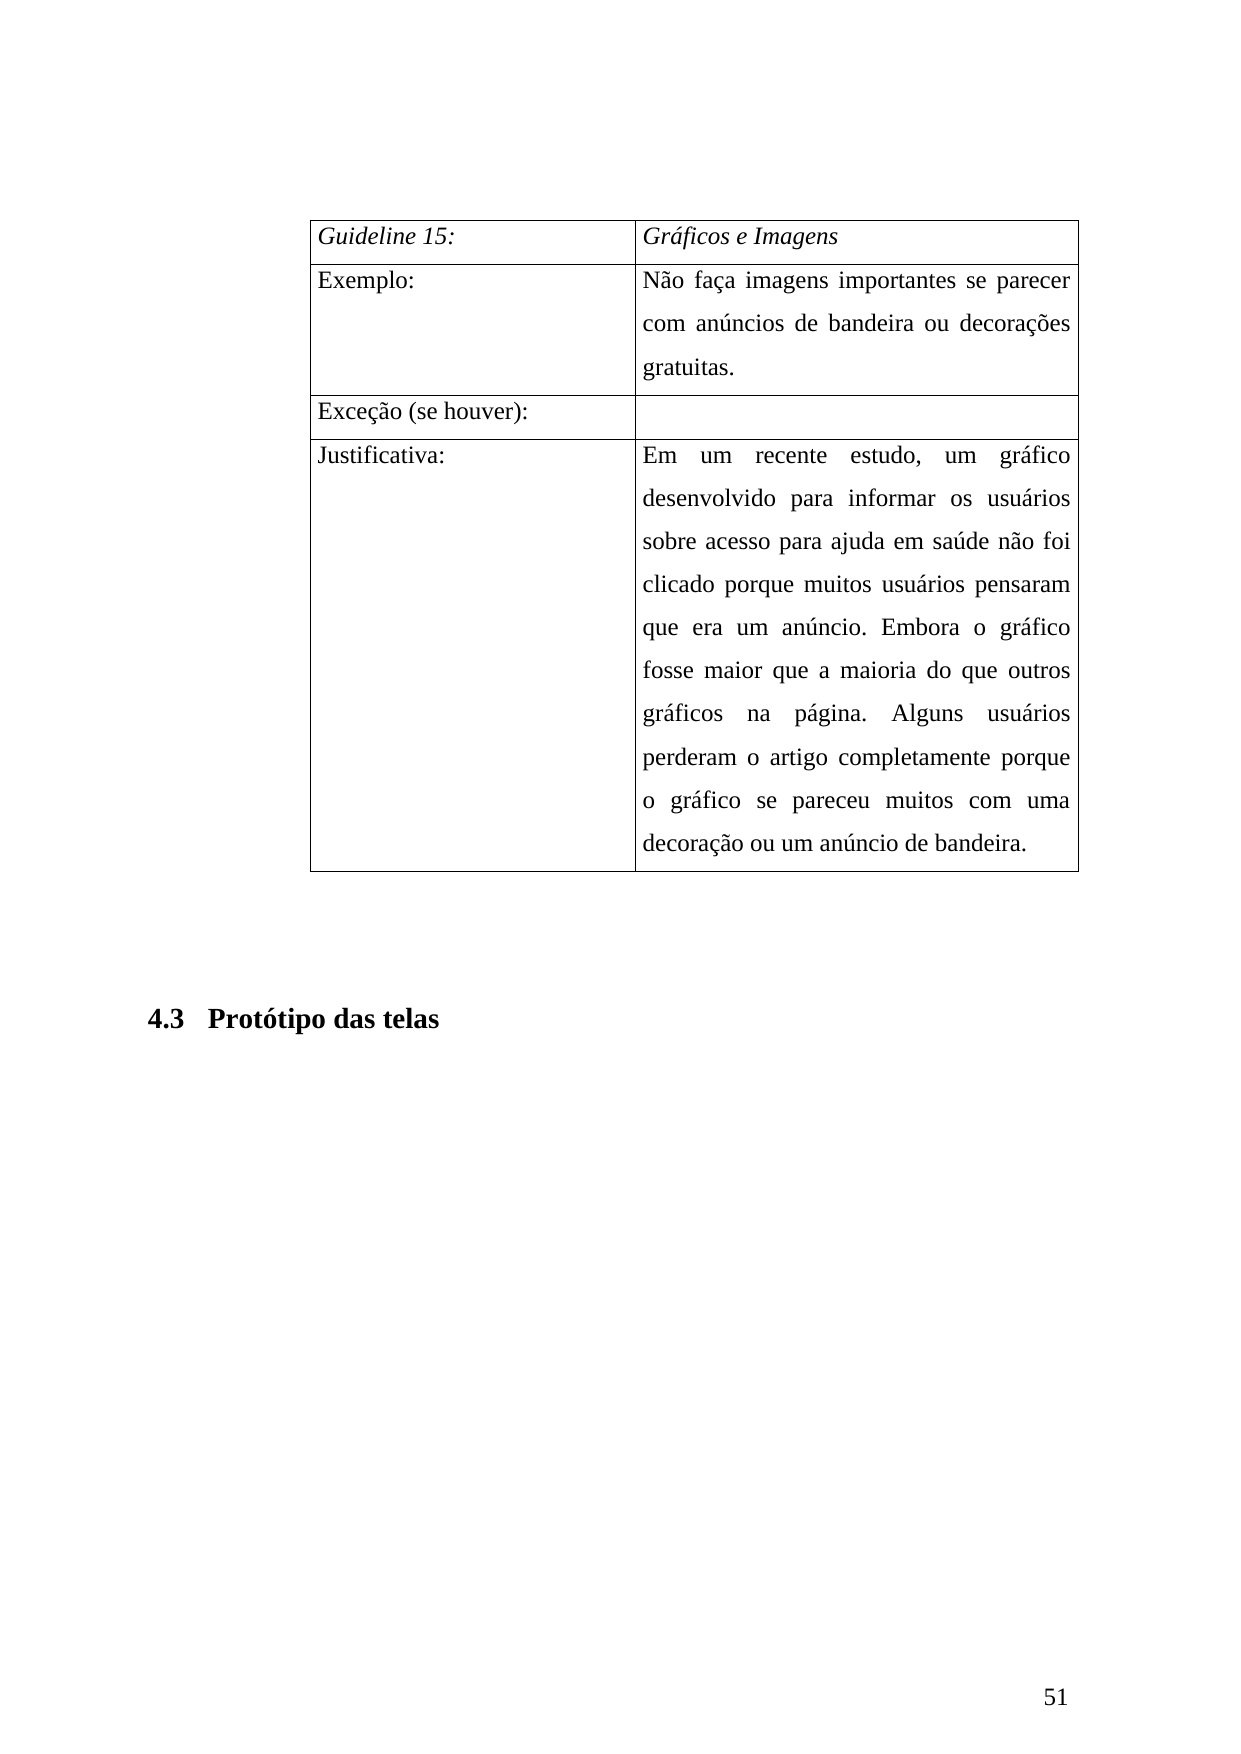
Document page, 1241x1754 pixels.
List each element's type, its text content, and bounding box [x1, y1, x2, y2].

table_cell Justificativa: [311, 440, 635, 871]
table_cell [636, 396, 1078, 439]
table_cell Exemplo: [311, 265, 635, 395]
table_cell Exceção (se houver): [311, 396, 635, 439]
table_cell Em um recente estudo, um gráfico desenvolvido para informar os usuários sobre acesso para ajuda em saúde não foi clicado porque muitos usuários pensaram que era um anúncio. Embora o gráfico fosse maior que a maioria do que outros gráficos na página. Alguns usuários perderam o artigo completamente porque o gráfico se pareceu muitos com uma decoração ou um anúncio de bandeira. [636, 440, 1078, 871]
table_header Guideline 15: [311, 221, 635, 264]
table_cell Não faça imagens importantes se parecer com anúncios de bandeira ou decorações gratuitas. [636, 265, 1078, 395]
table_header Gráficos e Imagens [636, 221, 1078, 264]
subtitle Protótipo das telas [148, 1001, 1122, 1035]
